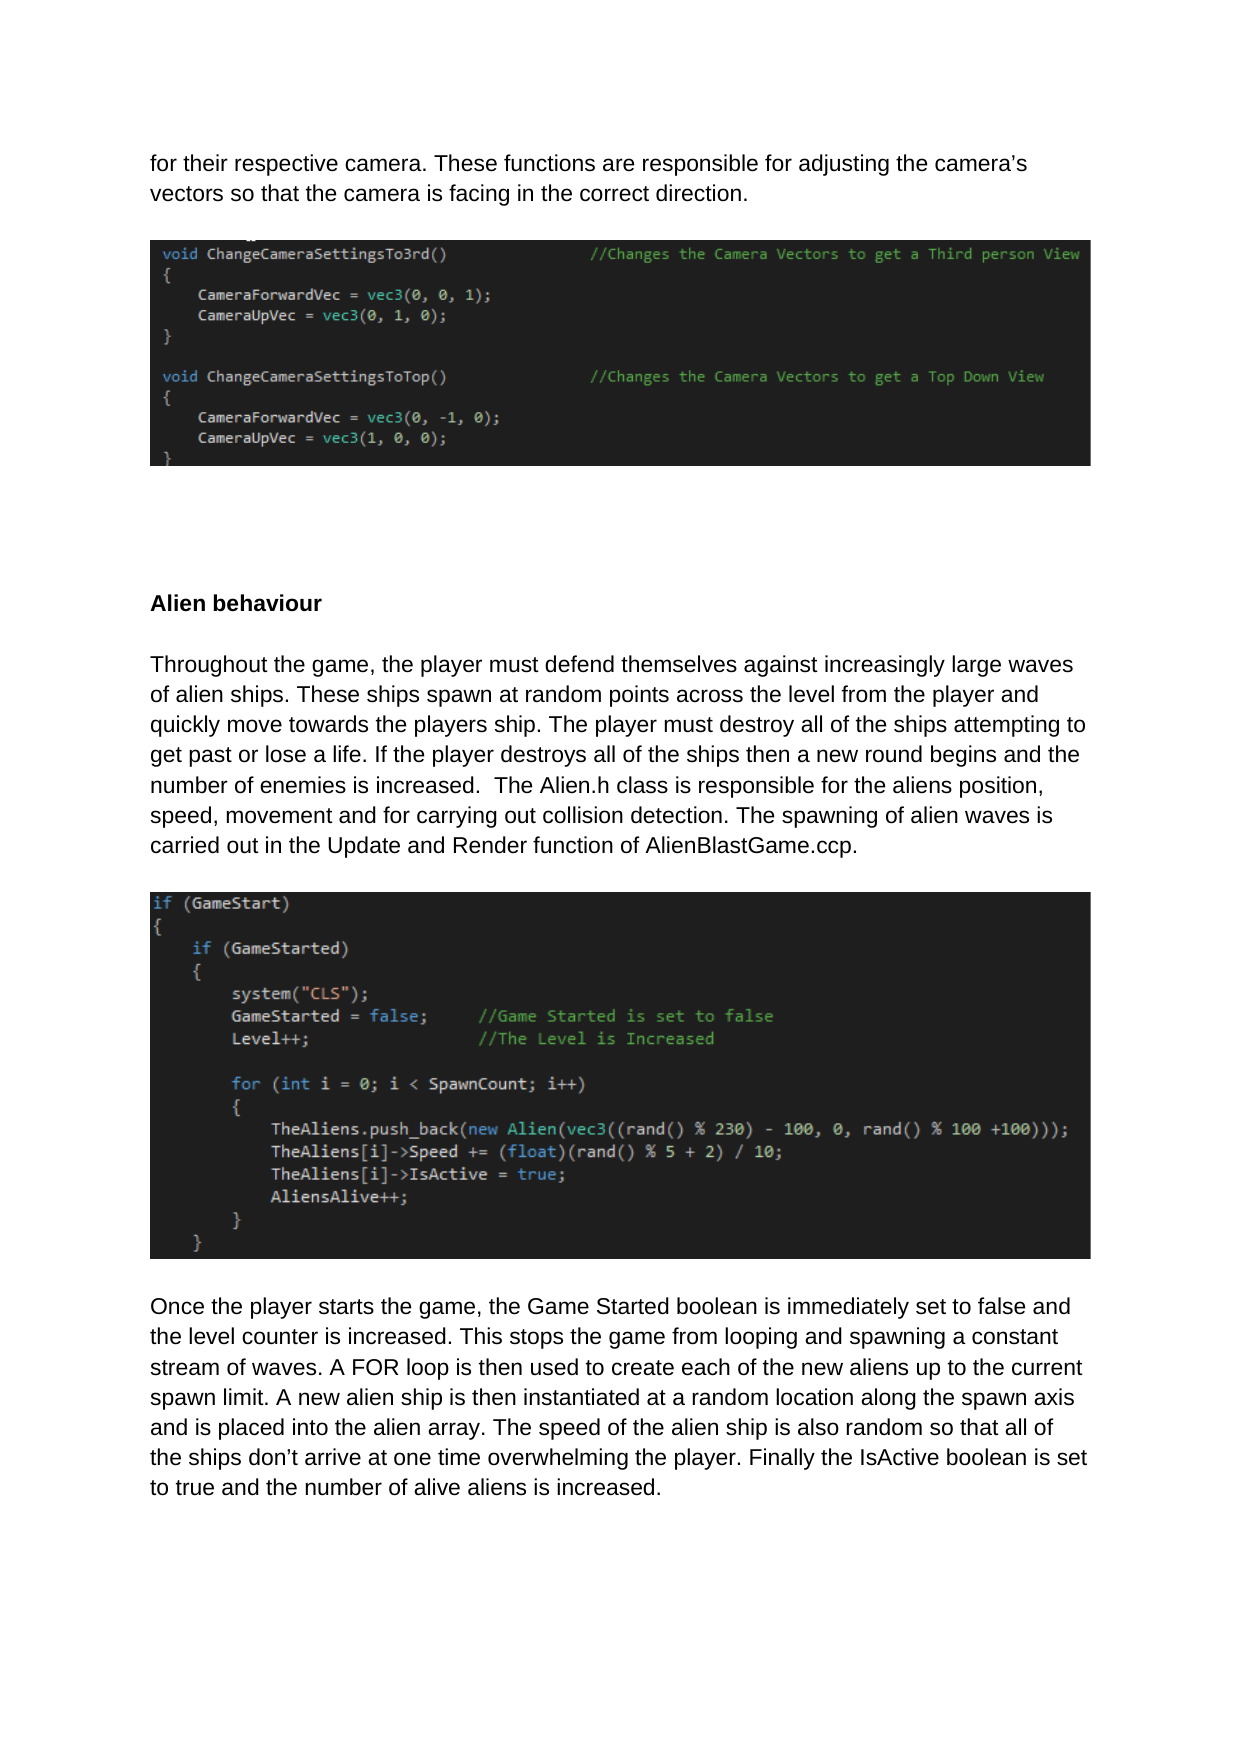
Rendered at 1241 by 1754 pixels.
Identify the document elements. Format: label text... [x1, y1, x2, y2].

text Once the player starts the game, the Game Started boolean is immediately set to false and the level counter is increased. This stops the game from looping and spawning a constant stream of waves. A FOR loop is then used to create each of the new aliens up to the current spawn limit. A new alien ship is then instantiated at a random location along the spawn axis and is placed into the alien array. The speed of the alien ship is also random so that all of the ships don’t arrive at one time overwhelming the player. Finally the IsActive boolean is set to true and the number of alive aliens is increased. [150, 1293, 1090, 1501]
text Throughout the game, the player must defend themselves against increasingly large waves of alien ships. These ships spawn at random points across the level from the player and quickly move towards the players ship. The player must destroy all of the ships attempting to get past or lose a life. If the player destroys all of the ships then a new round begins and the number of enemies is increased. The Alien.h class is responsible for the aliens position, speed, movement and for carrying out collision detection. The spawning of alien waves is carried out in the Update and Render function of AlienBlastGame.ccp. [150, 651, 1090, 858]
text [150, 150, 1090, 207]
picture [150, 892, 1091, 1259]
picture [150, 240, 1091, 466]
text Alien behaviour [150, 590, 1090, 617]
